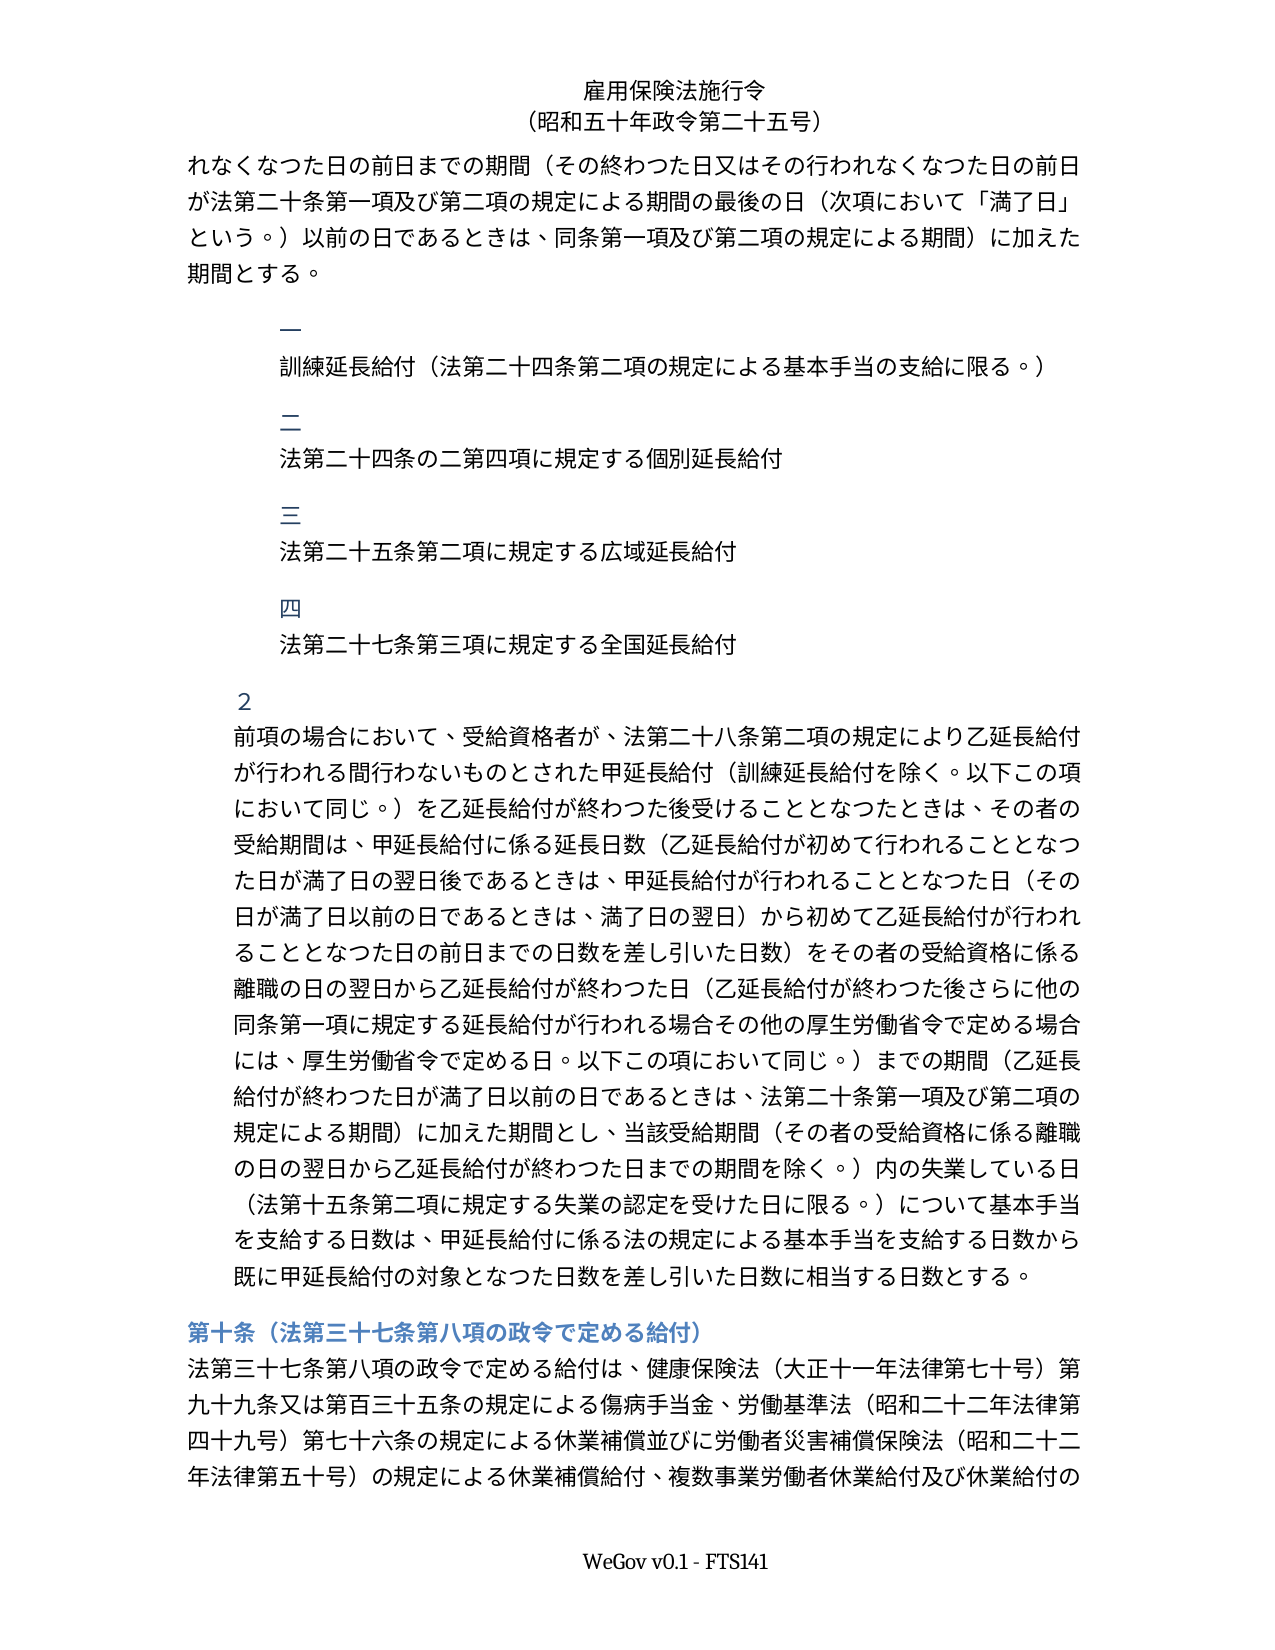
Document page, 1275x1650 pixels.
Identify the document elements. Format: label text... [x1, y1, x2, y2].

text 訓練延長給付（法第二十四条第二項の規定による基本手当の支給に限る。） [279, 351, 1087, 382]
text 法第二十七条第三項に規定する全国延長給付 [279, 629, 1087, 660]
text 法第二十四条の二第四項に規定する個別延長給付 [279, 443, 1087, 474]
subtitle 第十条（法第三十七条第八項の政令で定める給付） [187, 1317, 1087, 1348]
subtitle 四 [279, 593, 1087, 624]
subtitle 二 [279, 407, 1087, 438]
subtitle 一 [279, 314, 1087, 346]
subtitle ２ [233, 685, 1087, 717]
subtitle 三 [279, 500, 1087, 531]
text 前項の場合において、受給資格者が、法第二十八条第二項の規定により乙延長給付が行われる間行わないものとされた甲延長給付（訓練延長給付を除く。以下この項において同じ。）を乙延長給付が終わつた後受けることとなつたときは、その者の受給期間は、甲延長給付に係る延長日数（乙延長給付が初めて行われることとなつた日が満了日の翌日後であるときは、甲延長給付が行われることとなつた日（その日が満了日以前の日であるときは、満了日の翌日）から初めて乙延長給付が行われることとなつた日の前日までの日数を差し引いた日数）をその者の受給資格に係る離職の日の翌日から乙延長給付が終わつた日（乙延長給付が終わつた後さらに他の同条第一項に規定する延長給付が行われる場合その他の厚生労働省令で定める場合には、厚生労働省令で定める日。以下この項において同じ。）までの期間（乙延長給付が終わつた日が満了日以前の日であるときは、法第二十条第一項及び第二項の規定による期間）に加えた期間とし、当該受給期間（その者の受給資格に係る離職の日の翌日から乙延長給付が終わつた日までの期間を除く。）内の失業している日（法第十五条第二項に規定する失業の認定を受けた日に限る。）について基本手当を支給する日数は、甲延長給付に係る法の規定による基本手当を支給する日数から既に甲延長給付の対象となつた日数を差し引いた日数に相当する日数とする。 [233, 721, 1087, 1292]
text 法第二十五条第二項に規定する広域延長給付 [279, 536, 1087, 567]
